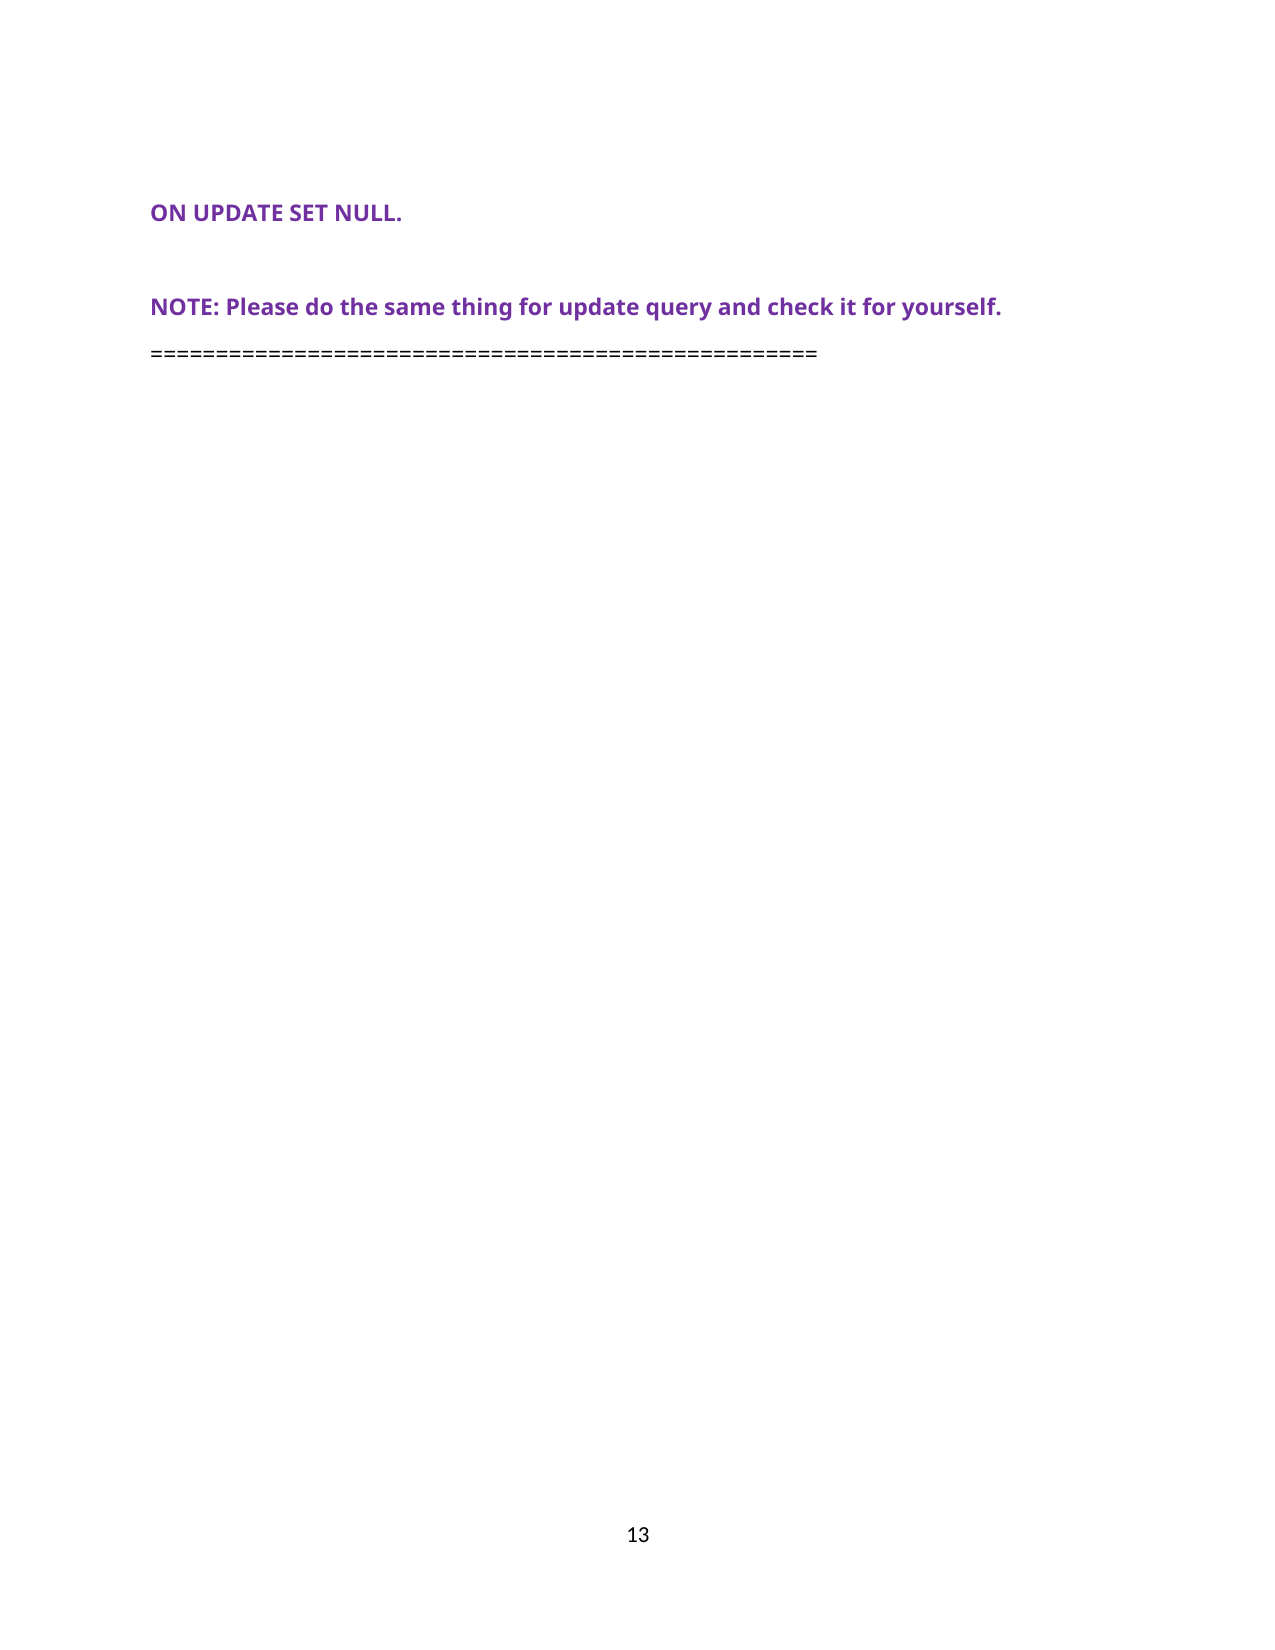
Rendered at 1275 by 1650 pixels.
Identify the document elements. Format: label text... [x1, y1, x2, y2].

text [150, 337, 1125, 369]
text ON UPDATE SET NULL. [150, 197, 1125, 228]
text NOTE: Please do the same thing for update query and check it for yourself. [150, 291, 1125, 322]
